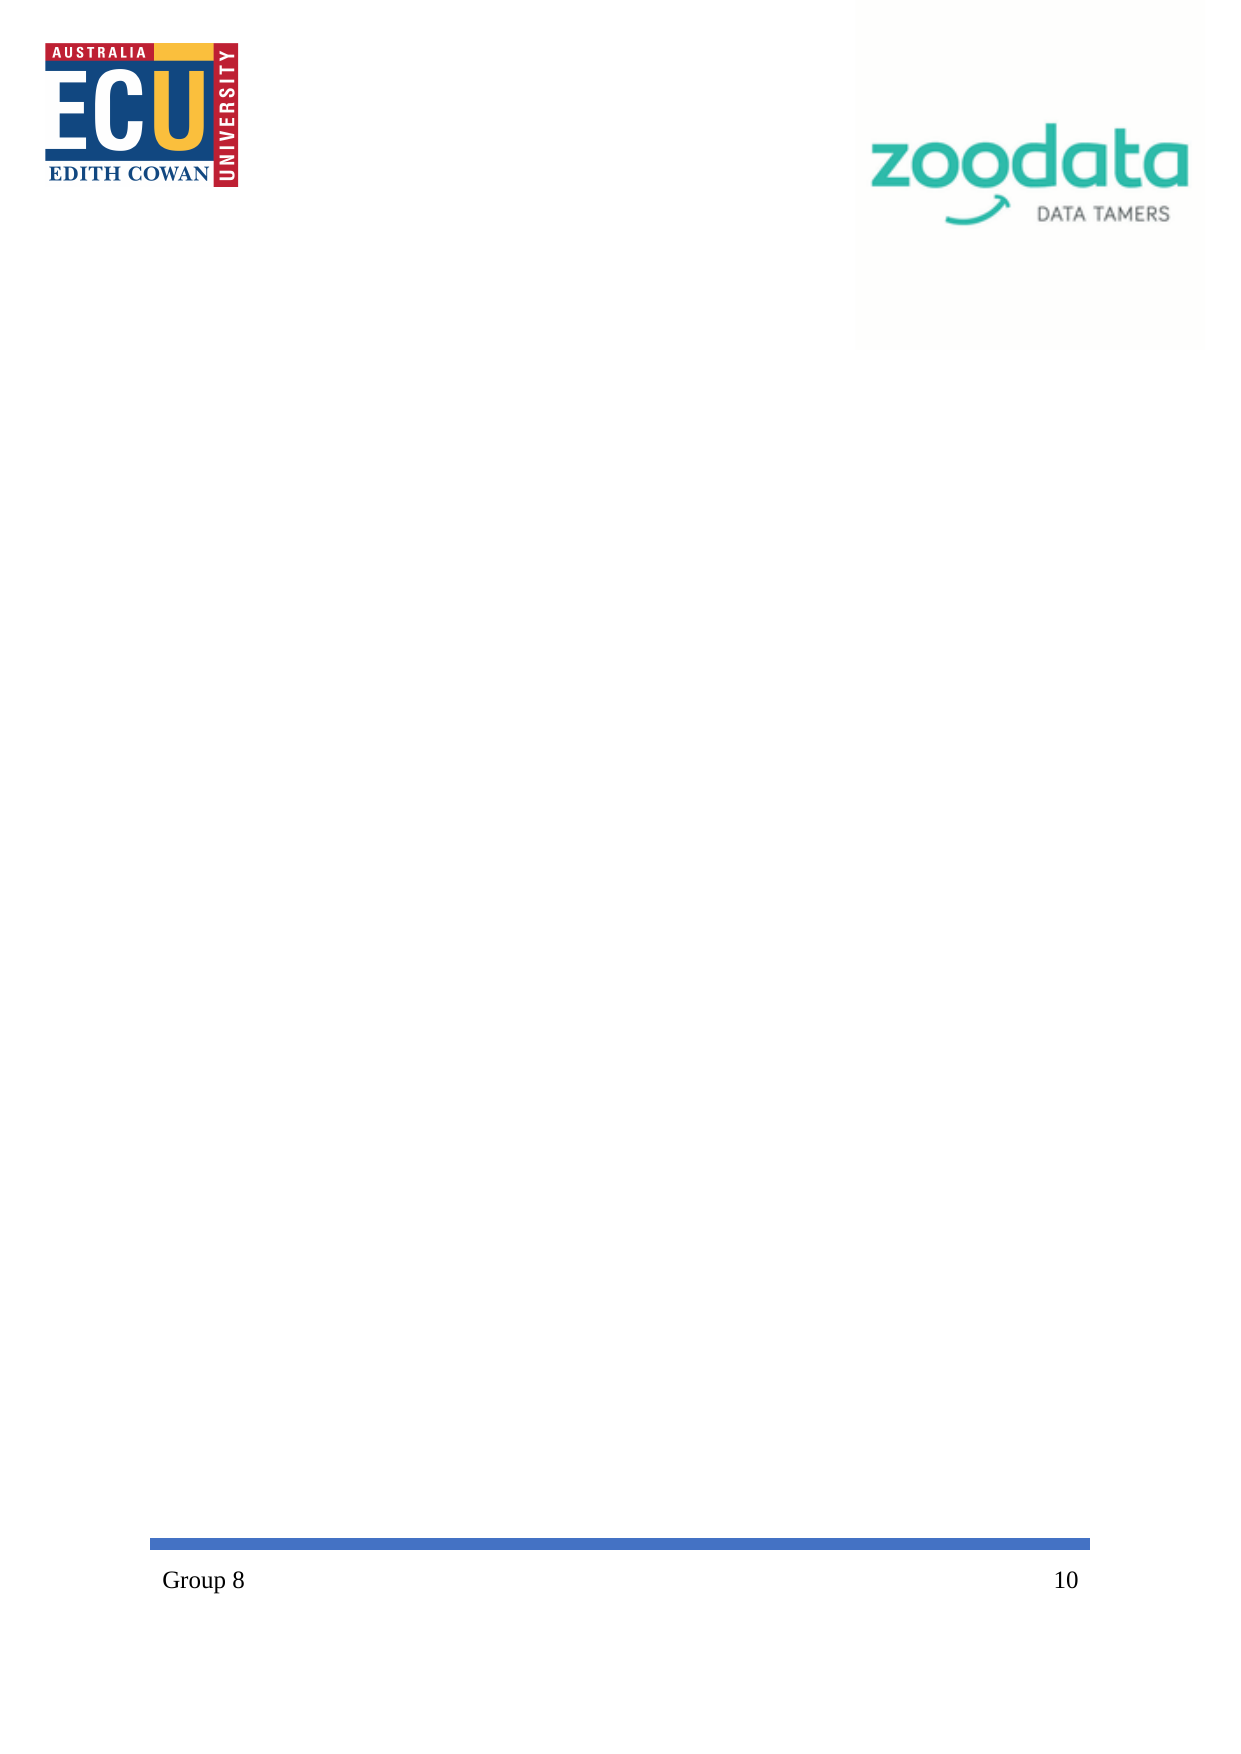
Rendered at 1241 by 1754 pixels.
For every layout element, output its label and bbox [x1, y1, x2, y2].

picture [855, 0, 1206, 350]
picture [45, 43, 239, 187]
